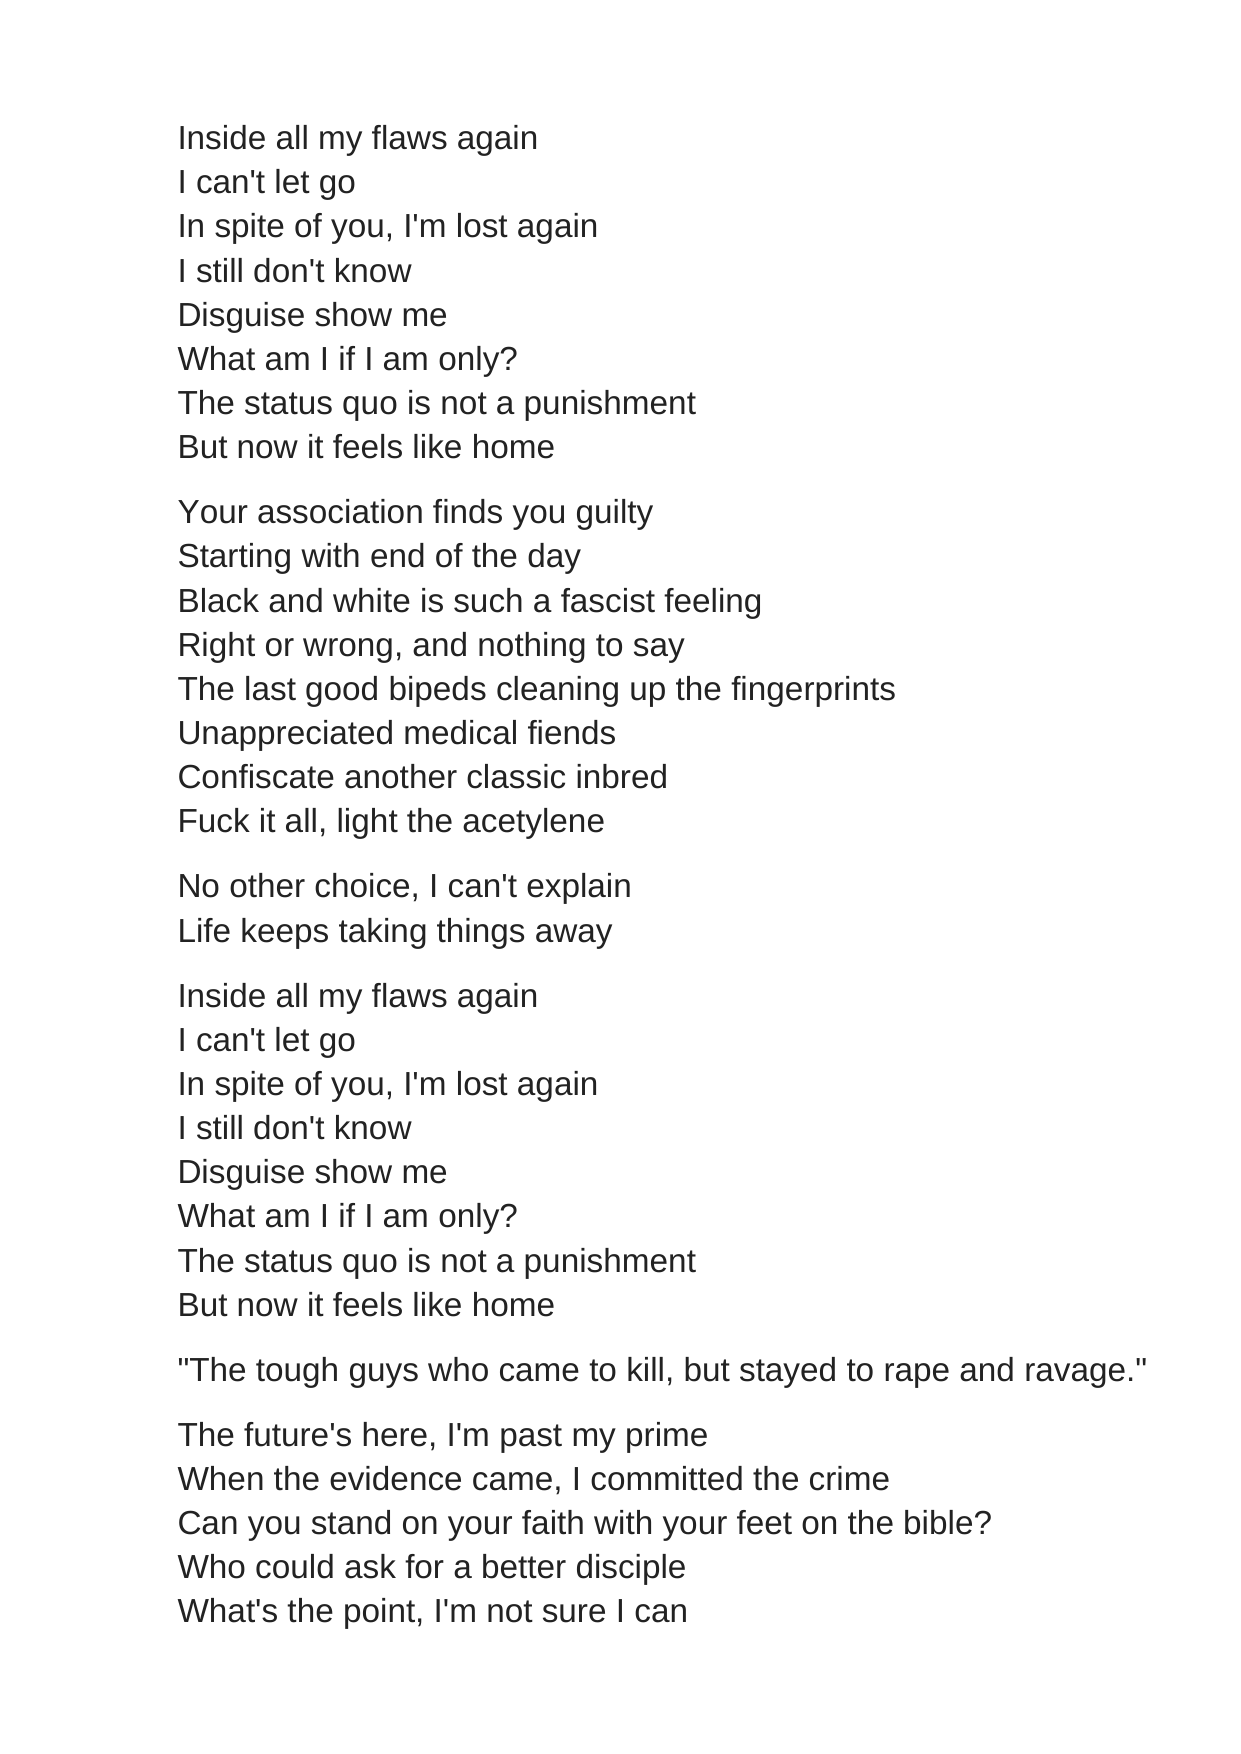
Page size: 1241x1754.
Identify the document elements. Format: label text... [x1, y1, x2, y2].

text "The tough guys who came to kill, but stayed to rape and ravage." [177, 1350, 1152, 1388]
text Inside all my flaws again I can't let go In spite of you, I'm lost again I still don't know Disguise show me What am I if I am only? The status quo is not a punishment But now it feels like home [177, 118, 1152, 466]
text Inside all my flaws again I can't let go In spite of you, I'm lost again I still don't know Disguise show me What am I if I am only? The status quo is not a punishment But now it feels like home [177, 976, 1152, 1323]
text Your association finds you guilty Starting with end of the day Black and white is such a fascist feeling Right or wrong, and nothing to say The last good bipeds cleaning up the fingerprints Unappreciated medical fiends Confiscate another classic inbred Fuck it all, light the acetylene [177, 492, 1152, 840]
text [177, 1415, 1152, 1630]
text No other choice, I can't explain Life keeps taking things away [177, 866, 1152, 949]
